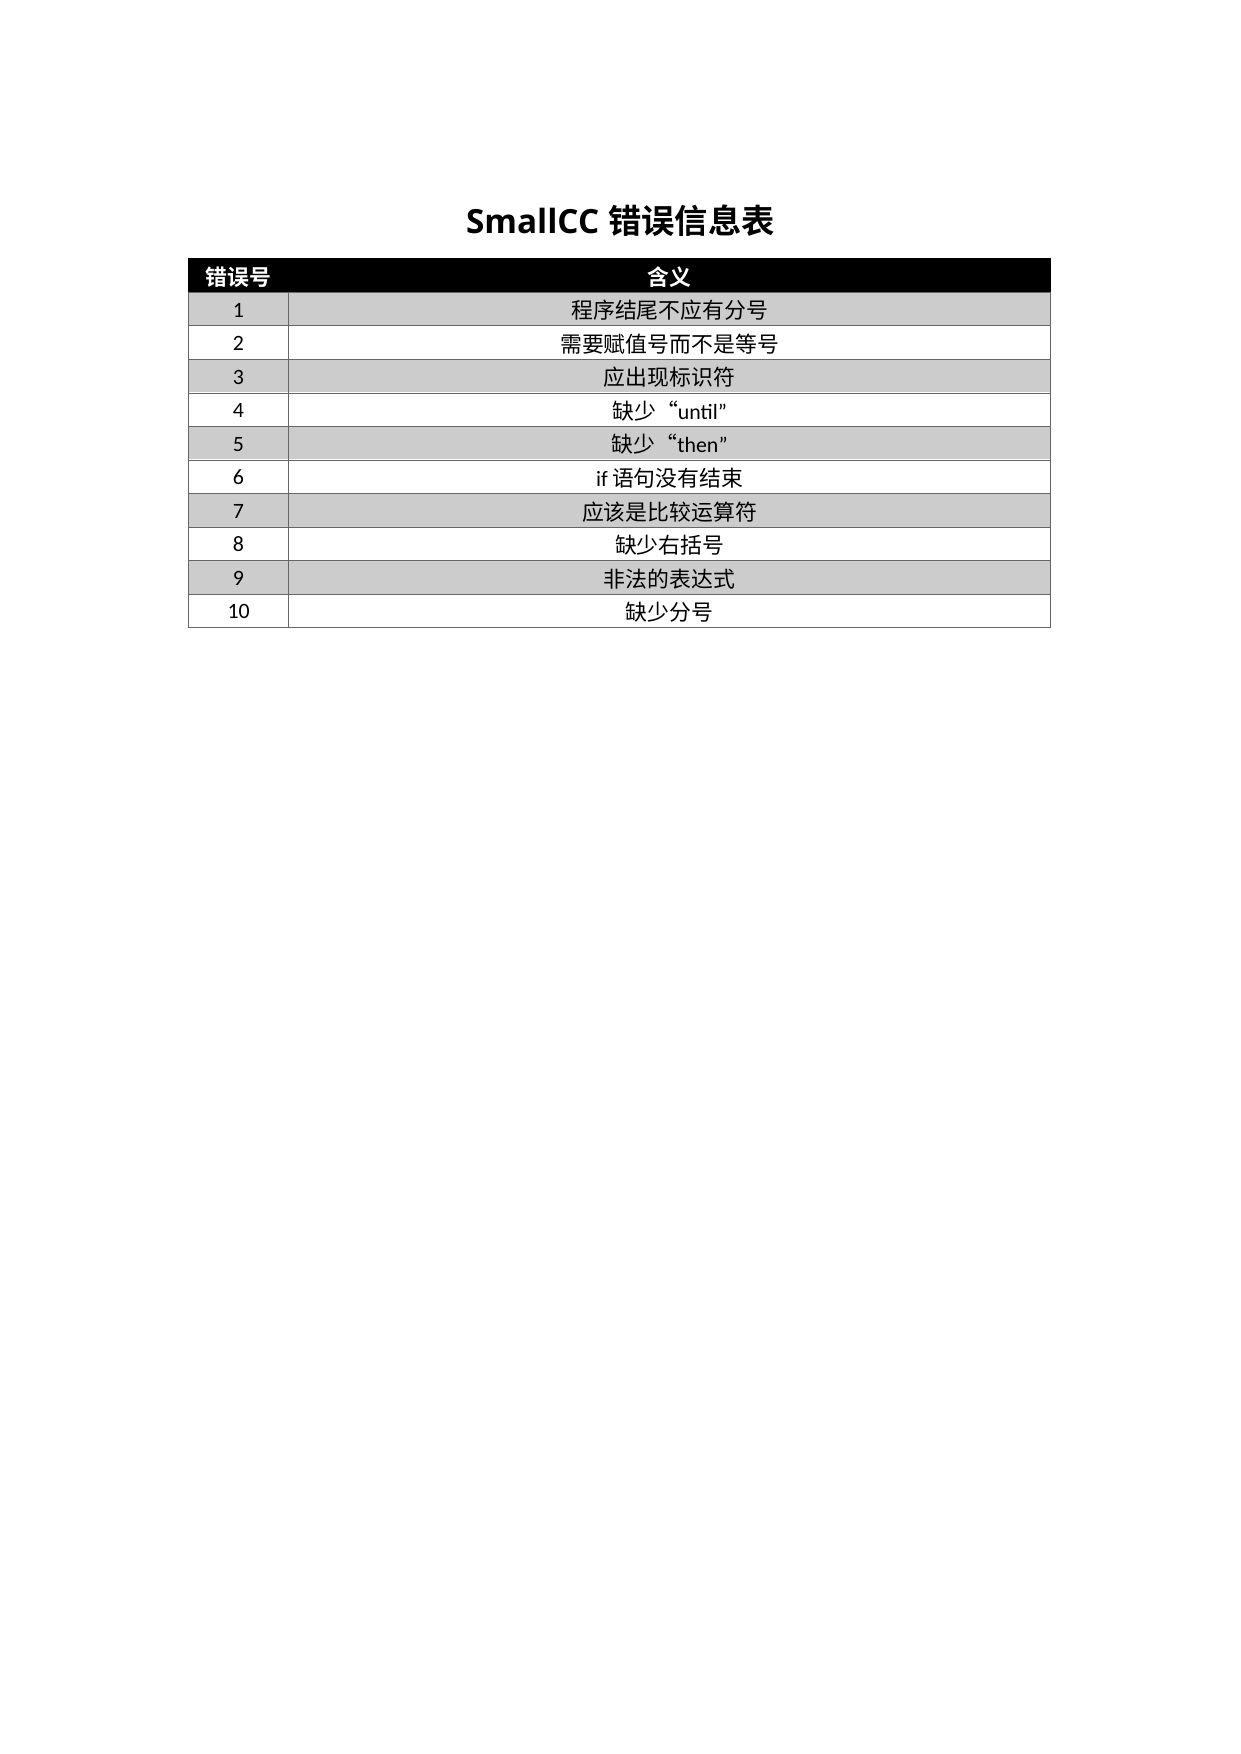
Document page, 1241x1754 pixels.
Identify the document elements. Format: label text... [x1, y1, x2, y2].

table_cell 5 [189, 427, 288, 459]
table_cell 缺少“until” [289, 394, 1050, 426]
table_cell 1 [189, 293, 288, 325]
title SmallCC 错误信息表 [187, 187, 1053, 252]
table_cell 2 [189, 326, 288, 359]
table_cell 应出现标识符 [289, 360, 1050, 392]
table_cell 7 [189, 494, 288, 527]
table_cell 6 [189, 461, 288, 493]
table_cell 4 [189, 394, 288, 426]
table_cell 缺少分号 [289, 595, 1050, 627]
table_cell 缺少“then” [289, 427, 1050, 459]
table_cell 程序结尾不应有分号 [289, 293, 1050, 325]
table_cell 需要赋值号而不是等号 [289, 326, 1050, 359]
table_cell 10 [189, 595, 288, 627]
table_header 含义 [289, 259, 1050, 292]
table_cell 9 [189, 561, 288, 594]
table_cell if语句没有结束 [289, 461, 1050, 493]
table_header 错误号 [189, 259, 288, 292]
table_cell 缺少右括号 [289, 528, 1050, 560]
table_cell 应该是比较运算符 [289, 494, 1050, 527]
table_cell 3 [189, 360, 288, 392]
table_cell 8 [189, 528, 288, 560]
table_cell 非法的表达式 [289, 561, 1050, 594]
